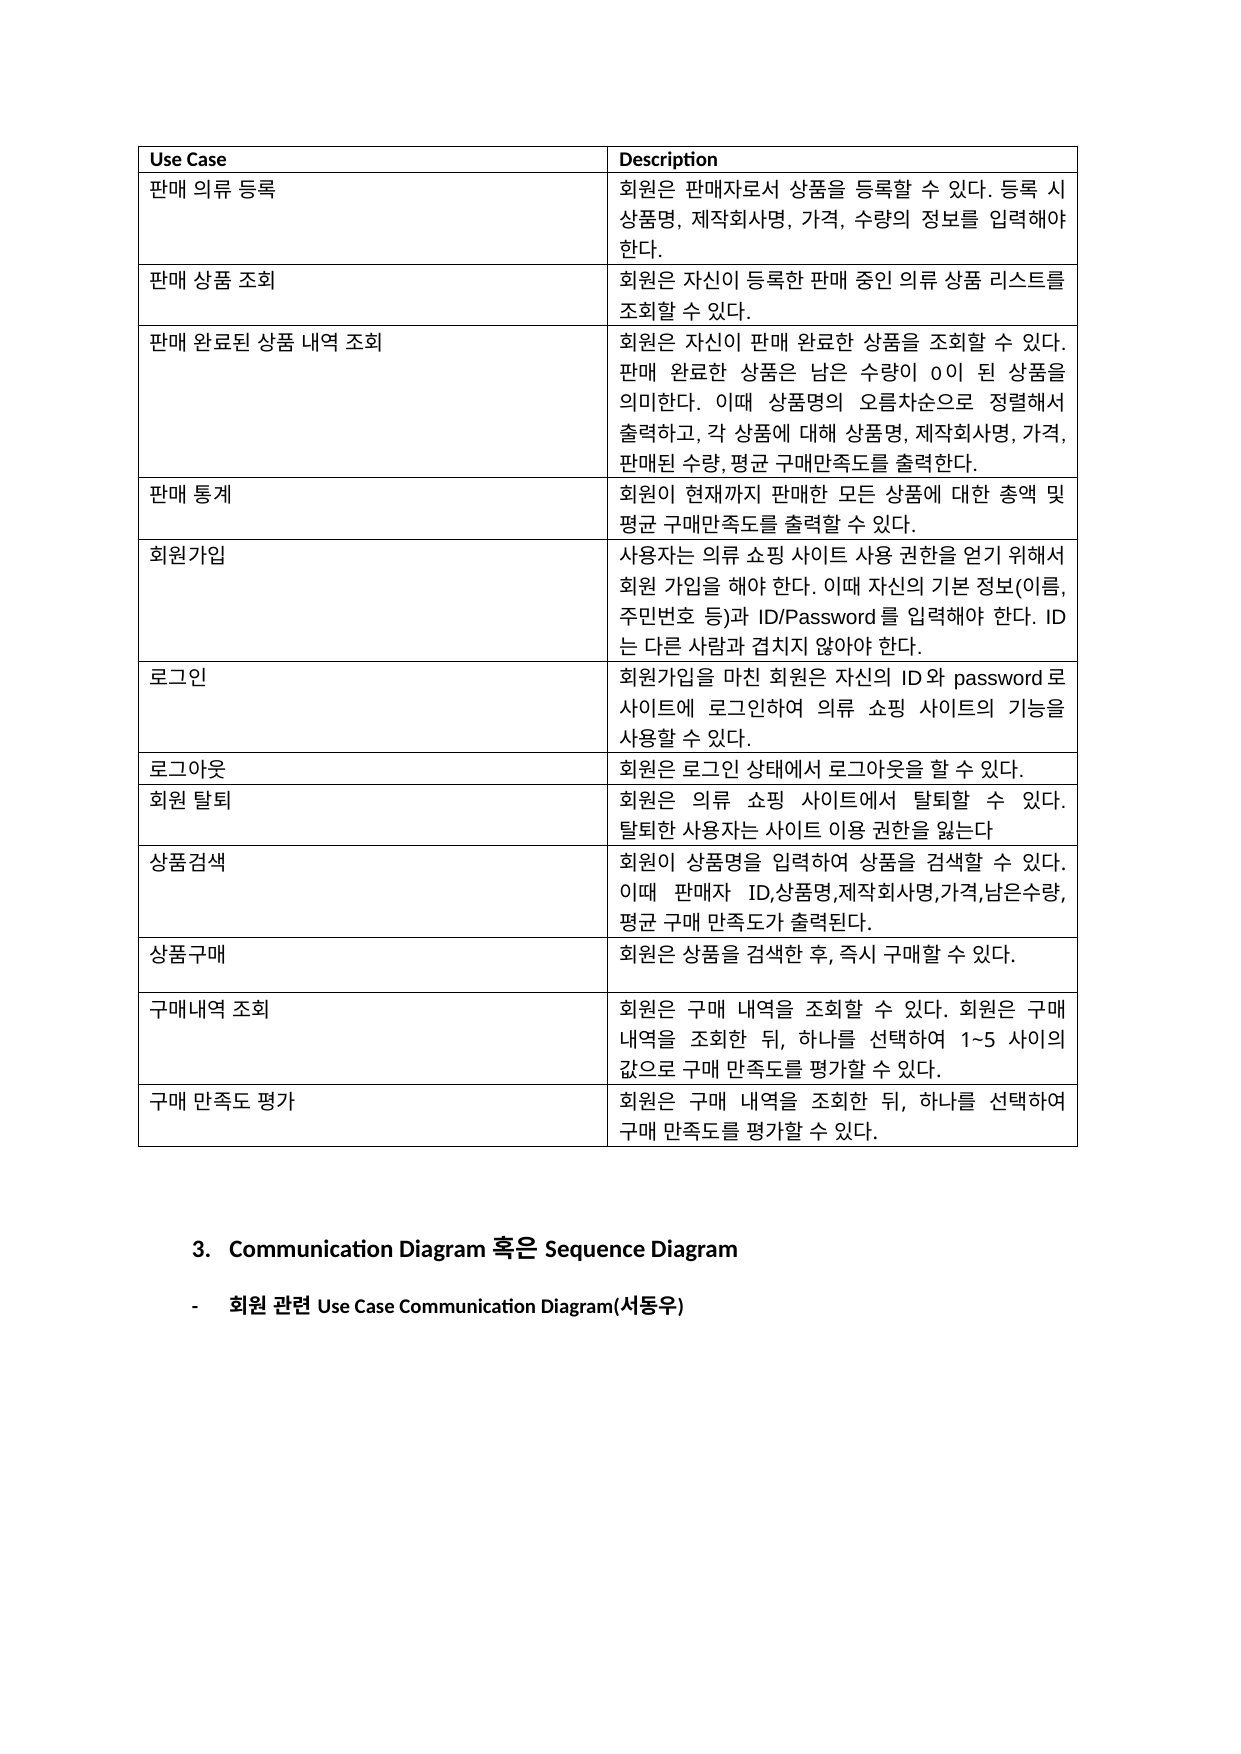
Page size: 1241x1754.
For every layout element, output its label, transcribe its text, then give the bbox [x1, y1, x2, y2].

table_cell 회원은 상품을 검색한 후, 즉시 구매할 수 있다. [608, 938, 1077, 992]
list 회원 관련 Use Case Communication Diagram(서동우) [192, 1290, 1090, 1320]
table_cell 판매 통계 [139, 478, 607, 539]
list Communication Diagram 혹은 Sequence Diagram [192, 1228, 1090, 1264]
table_cell 로그인 [139, 662, 607, 752]
table_cell 회원이 상품명을 입력하여 상품을 검색할 수 있다. 이때 판매자 ID,상품명,제작회사명,가격,남은수량,평균 구매 만족도가 출력된다. [608, 846, 1077, 937]
table_cell 회원은 구매 내역을 조회한 뒤, 하나를 선택하여 구매 만족도를 평가할 수 있다. [608, 1085, 1077, 1146]
table_cell 회원은 자신이 등록한 판매 중인 의류 상품 리스트를 조회할 수 있다. [608, 265, 1077, 325]
table_cell 판매 상품 조회 [139, 265, 607, 325]
table_cell 회원은 의류 쇼핑 사이트에서 탈퇴할 수 있다. 탈퇴한 사용자는 사이트 이용 권한을 잃는다 [608, 785, 1077, 845]
table_cell 판매 완료된 상품 내역 조회 [139, 326, 607, 477]
table_cell 상품구매 [139, 938, 607, 992]
table_cell 구매 만족도 평가 [139, 1085, 607, 1146]
table_cell 사용자는 의류 쇼핑 사이트 사용 권한을 얻기 위해서 회원 가입을 해야 한다. 이때 자신의 기본 정보(이름, 주민번호 등)과 ID/Password를 입력해야 한다. ID는 다른 사람과 겹치지 않아야 한다. [608, 540, 1077, 661]
table_cell 회원은 자신이 판매 완료한 상품을 조회할 수 있다. 판매 완료한 상품은 남은 수량이 0이 된 상품을 의미한다. 이때 상품명의 오름차순으로 정렬해서 출력하고, 각 상품에 대해 상품명, 제작회사명, 가격, 판매된 수량, 평균 구매만족도를 출력한다. [608, 326, 1077, 477]
table_cell 회원은 구매 내역을 조회할 수 있다. 회원은 구매 내역을 조회한 뒤, 하나를 선택하여 1~5 사이의 값으로 구매 만족도를 평가할 수 있다. [608, 993, 1077, 1084]
table_cell 회원은 판매자로서 상품을 등록할 수 있다. 등록 시 상품명, 제작회사명, 가격, 수량의 정보를 입력해야 한다. [608, 173, 1077, 264]
table_cell 상품검색 [139, 846, 607, 937]
table_cell 회원가입 [139, 540, 607, 661]
table_cell 구매내역 조회 [139, 993, 607, 1084]
table_cell 판매 의류 등록 [139, 173, 607, 264]
table_header Description [608, 147, 1077, 172]
table_cell 회원가입을 마친 회원은 자신의 ID와 password로 사이트에 로그인하여 의류 쇼핑 사이트의 기능을 사용할 수 있다. [608, 662, 1077, 752]
table_cell 회원은 로그인 상태에서 로그아웃을 할 수 있다. [608, 753, 1077, 783]
table_cell 로그아웃 [139, 753, 607, 783]
table_header Use Case [139, 147, 607, 172]
table_cell 회원이 현재까지 판매한 모든 상품에 대한 총액 및 평균 구매만족도를 출력할 수 있다. [608, 478, 1077, 539]
table_cell 회원 탈퇴 [139, 785, 607, 845]
